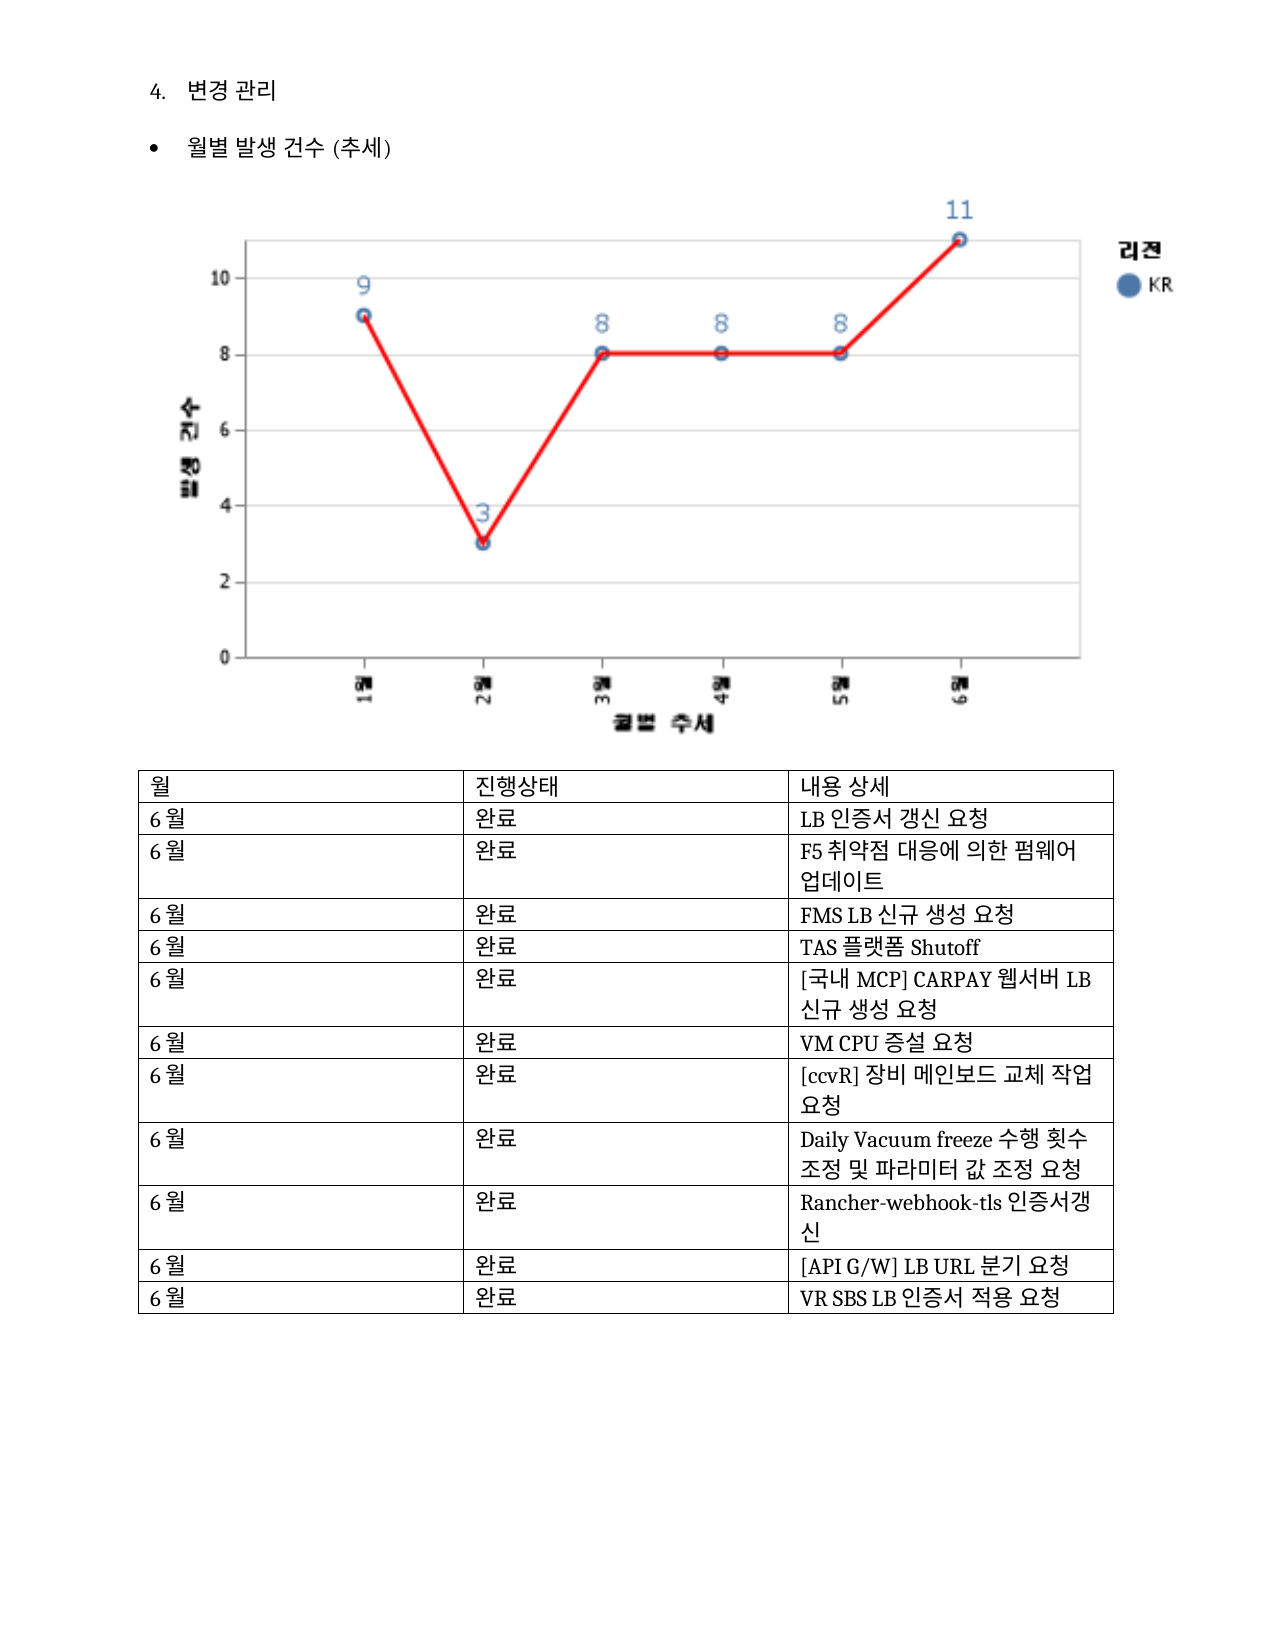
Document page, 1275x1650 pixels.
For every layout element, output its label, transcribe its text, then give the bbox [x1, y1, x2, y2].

table_cell 완료 [464, 1282, 788, 1313]
table_cell 완료 [464, 963, 788, 1026]
list 변경 관리 [150, 75, 1125, 106]
table_cell 완료 [464, 931, 788, 962]
table_cell 완료 [464, 1123, 788, 1185]
table_cell Rancher-webhook-tls 인증서갱신 [789, 1186, 1113, 1249]
table_cell 6월 [139, 931, 463, 962]
table_cell FMS LB 신규 생성 요청 [789, 899, 1113, 930]
table_cell 완료 [464, 1186, 788, 1249]
table_cell VM CPU 증설 요청 [789, 1027, 1113, 1058]
table_cell 6월 [139, 1123, 463, 1185]
table_cell VR SBS LB 인증서 적용 요청 [789, 1282, 1113, 1313]
table_cell F5 취약점 대응에 의한 펌웨어 업데이트 [789, 835, 1113, 898]
table_cell [국내 MCP] CARPAY 웹서버 LB 신규 생성 요청 [789, 963, 1113, 1026]
table_cell 완료 [464, 1027, 788, 1058]
list 월별 발생 건수 (추세) [150, 132, 1125, 163]
table_cell 6월 [139, 1027, 463, 1058]
table_cell 완료 [464, 1059, 788, 1122]
table_cell 6월 [139, 1059, 463, 1122]
table_cell 6월 [139, 835, 463, 898]
table_header 월 [139, 771, 463, 802]
table_cell 완료 [464, 1250, 788, 1281]
table_cell 6월 [139, 963, 463, 1026]
table_cell [API G/W] LB URL 분기 요청 [789, 1250, 1113, 1281]
table_cell Daily Vacuum freeze 수행 횟수 조정 및 파라미터 값 조정 요청 [789, 1123, 1113, 1185]
table_cell 6월 [139, 1282, 463, 1313]
table_cell 6월 [139, 1250, 463, 1281]
table_cell 6월 [139, 803, 463, 834]
table_header 진행상태 [464, 771, 788, 802]
table_cell 6월 [139, 1186, 463, 1249]
table_cell LB 인증서 갱신 요청 [789, 803, 1113, 834]
table_cell 완료 [464, 835, 788, 898]
table_cell TAS 플랫폼 Shutoff [789, 931, 1113, 962]
picture [168, 188, 1186, 745]
table_cell 6월 [139, 899, 463, 930]
table_cell [ccvR] 장비 메인보드 교체 작업 요청 [789, 1059, 1113, 1122]
table_cell 완료 [464, 899, 788, 930]
table_header 내용 상세 [789, 771, 1113, 802]
table_cell 완료 [464, 803, 788, 834]
